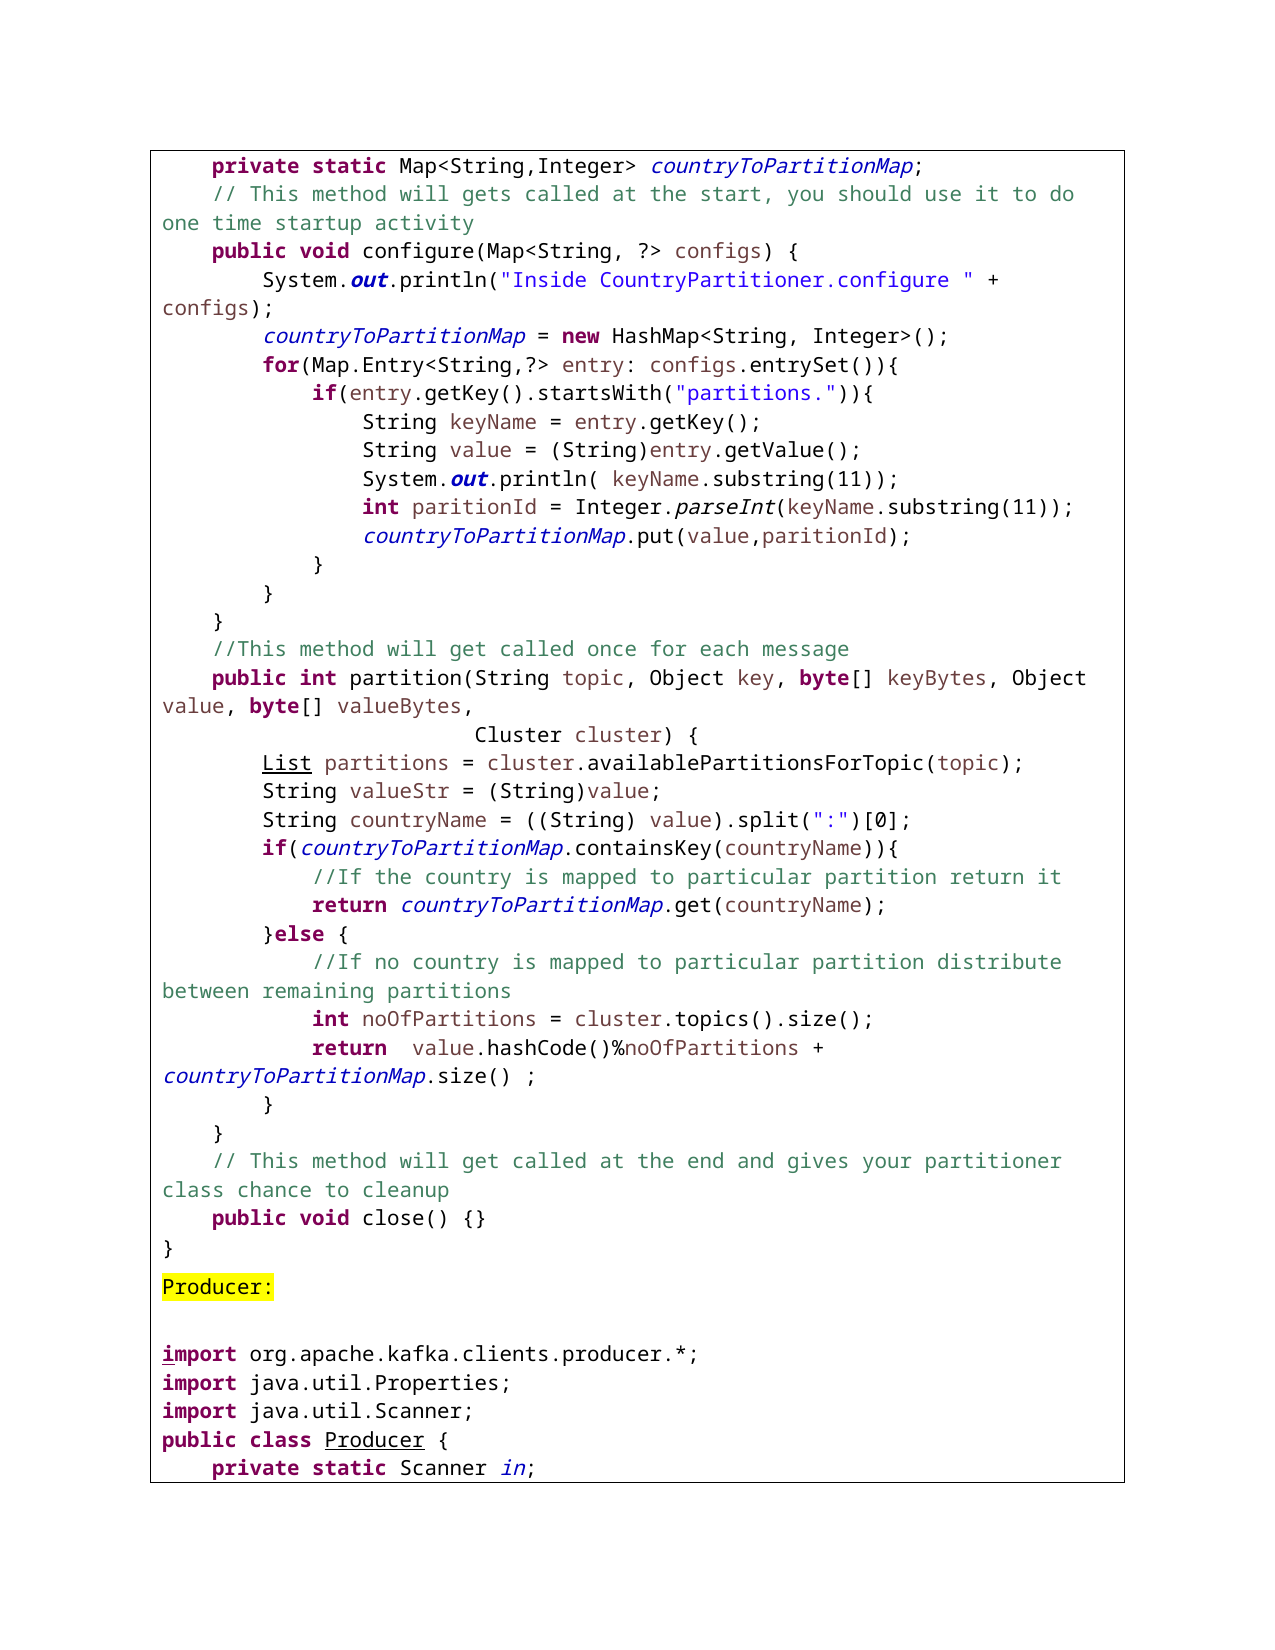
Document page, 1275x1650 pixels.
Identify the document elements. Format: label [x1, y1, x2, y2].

table_header [151, 151, 1124, 1482]
